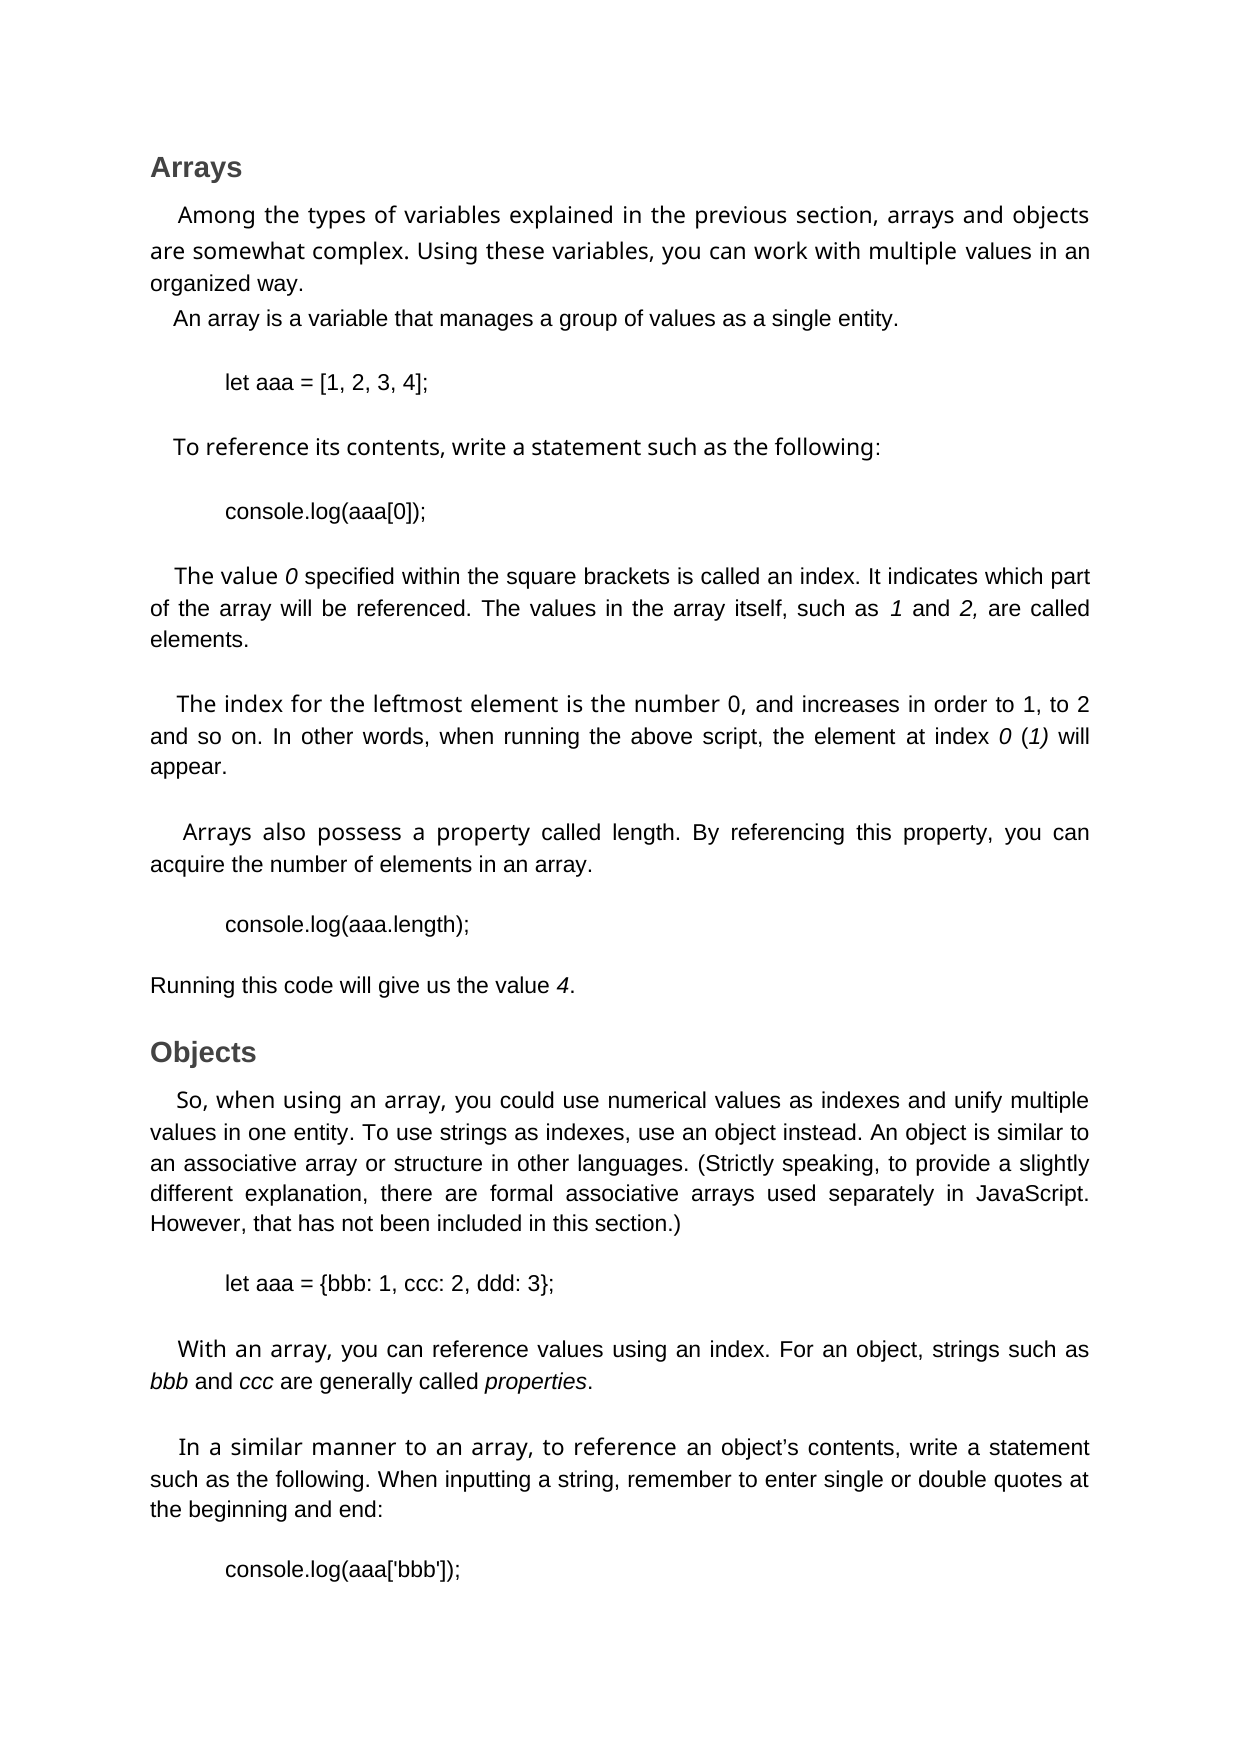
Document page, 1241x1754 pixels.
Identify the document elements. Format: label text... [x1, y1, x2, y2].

text you can reference values using an index. For an object, strings such as bbb and ccc are generally called properties. [150, 1331, 1090, 1394]
text console.log(aaa['bbb']); [150, 1556, 1090, 1583]
text let aaa = [1, 2, 3, 4]; [150, 369, 1090, 395]
subtitle Arrays [150, 150, 1090, 183]
subtitle Objects [150, 1035, 1090, 1069]
text An array is a variable that manages a group of values as a single entity. [150, 300, 1090, 333]
text 0 specified within the square brackets is called an index. It indicates which part of the array will be referenced. The values in the array itself, such as 1 and 2, are called elements. [150, 558, 1090, 652]
text called length. By referencing this property, you can acquire the number of elements in an array. [150, 814, 1090, 877]
text console.log(aaa.length); [150, 911, 1090, 938]
text you could use numerical values as indexes and unify multiple values in one entity. To use strings as indexes, use an object instead. An object is similar to an associative array or structure in other languages. (Strictly speaking, to provide a slightly different explanation, there are formal associative arrays used separately in JavaScript. However, that has not been included in this section.) [150, 1082, 1090, 1236]
text let aaa = {bbb: 1, ccc: 2, ddd: 3}; [150, 1270, 1090, 1297]
text Running this code will give us the value 4. [150, 972, 1090, 998]
text an object’s contents, write a statement such as the following. When inputting a string, remember to enter single or double quotes at the beginning and end: [150, 1428, 1090, 1522]
text values in an organized way. [150, 197, 1090, 296]
text console.log(aaa[0]); [150, 498, 1090, 524]
text and increases in order to 1, to 2 and so on. In other words, when running the above script, the element at index 0 (1) will appear. [150, 686, 1090, 780]
text : [150, 429, 1090, 462]
